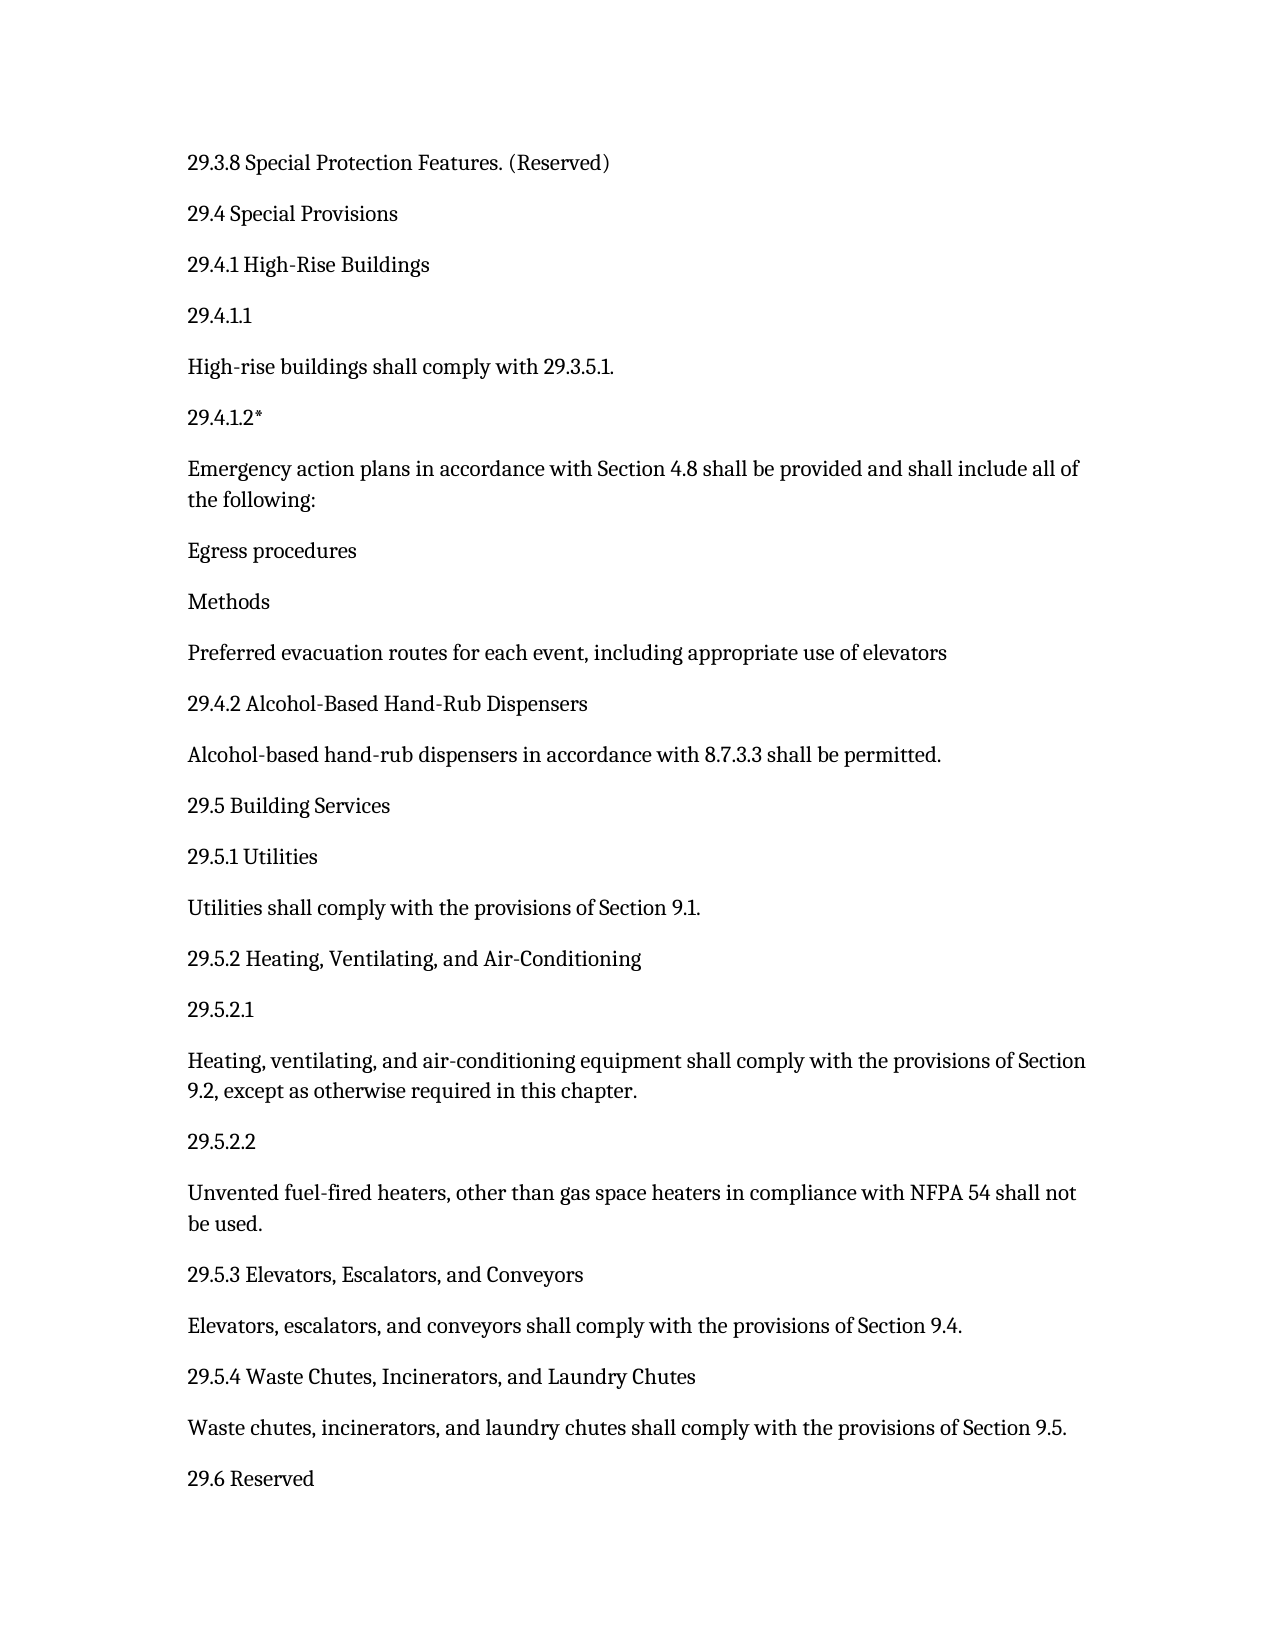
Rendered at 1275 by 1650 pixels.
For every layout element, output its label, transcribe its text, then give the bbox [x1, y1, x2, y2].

text 29.5.3 Elevators, Escalators, and Conveyors [187, 1261, 1087, 1288]
text 29.5.4 Waste Chutes, Incinerators, and Laundry Chutes [187, 1363, 1087, 1390]
text 29.3.8 Special Protection Features. (Reserved) [187, 150, 1087, 176]
text 29.5.2 Heating, Ventilating, and Air-Conditioning [187, 946, 1087, 972]
text 29.5.1 Utilities [187, 844, 1087, 870]
text 29.5.2.2 [187, 1129, 1087, 1156]
text High-rise buildings shall comply with 29.3.5.1. [187, 354, 1087, 381]
text 29.4.1 High-Rise Buildings [187, 252, 1087, 278]
text 29.4.2 Alcohol-Based Hand-Rub Dispensers [187, 691, 1087, 717]
text Methods [187, 588, 1087, 615]
text Utilities shall comply with the provisions of Section 9.1. [187, 895, 1087, 921]
text Egress procedures [187, 537, 1087, 564]
text Waste chutes, incinerators, and laundry chutes shall comply with the provisions of Section 9.5. [187, 1414, 1087, 1441]
text Alcohol-based hand-rub dispensers in accordance with 8.7.3.3 shall be permitted. [187, 742, 1087, 768]
text Heating, ventilating, and air-conditioning equipment shall comply with the provisions of Section 9.2, except as otherwise required in this chapter. [187, 1048, 1087, 1104]
text Emergency action plans in accordance with Section 4.8 shall be provided and shall include all of the following: [187, 456, 1087, 513]
text 29.5 Building Services [187, 793, 1087, 819]
text 29.4 Special Provisions [187, 201, 1087, 227]
text Elevators, escalators, and conveyors shall comply with the provisions of Section 9.4. [187, 1312, 1087, 1339]
text 29.5.2.1 [187, 997, 1087, 1023]
text 29.4.1.1 [187, 303, 1087, 329]
text Preferred evacuation routes for each event, including appropriate use of elevators [187, 639, 1087, 666]
text Unvented fuel-fired heaters, other than gas space heaters in compliance with NFPA 54 shall not be used. [187, 1180, 1087, 1237]
text 29.4.1.2* [187, 405, 1087, 432]
text 29.6 Reserved [187, 1466, 1087, 1492]
